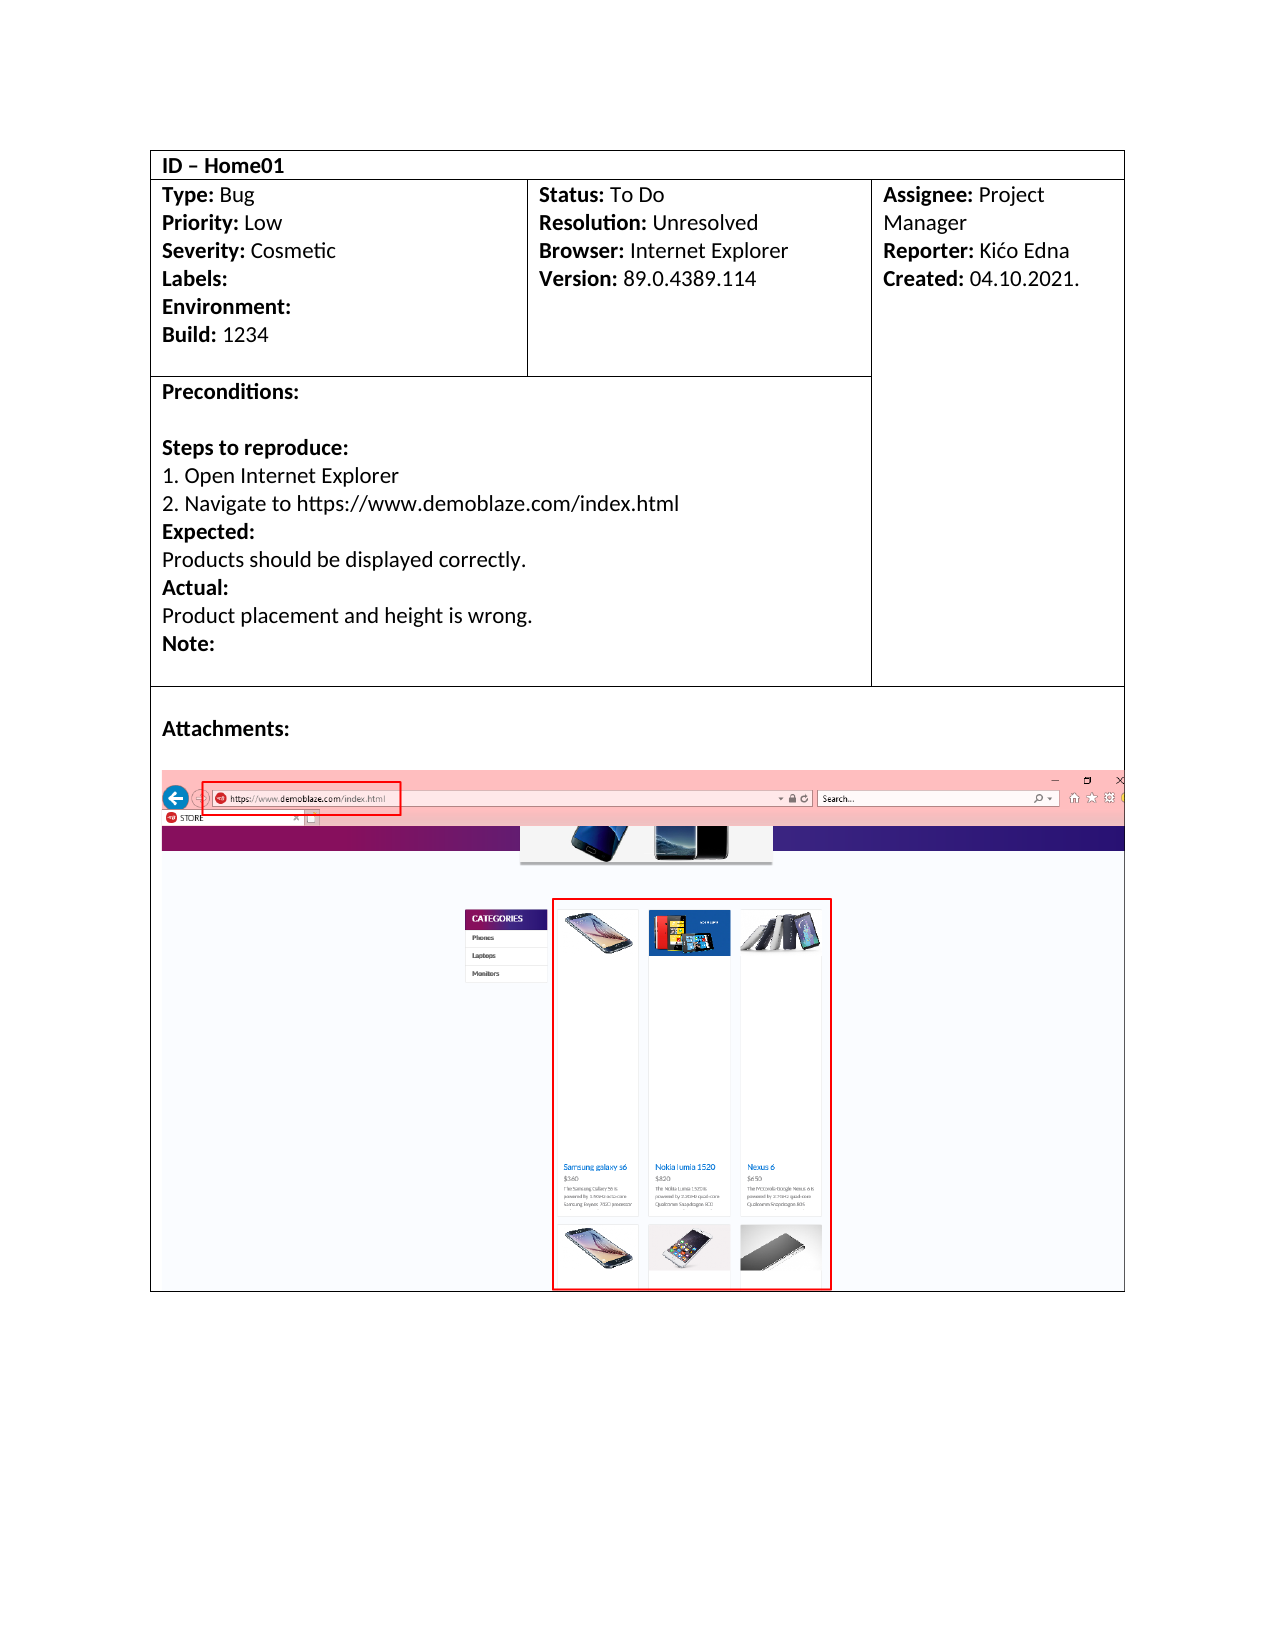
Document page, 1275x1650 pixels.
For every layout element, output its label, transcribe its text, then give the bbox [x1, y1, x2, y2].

table_cell Status: To Do Resolution: Unresolved Browser: Internet Explorer Version: 89.0.4389.114 [528, 180, 871, 376]
table_cell Preconditions: Steps to reproduce: 1. Open Internet Explorer 2. Navigate to https://www.demoblaze.com/index.html Expected: Products should be displayed correctly. Actual: Product placement and height is wrong. Note: [151, 377, 871, 686]
picture [161, 770, 1125, 1291]
table_cell Assignee: Project Manager Reporter: Kićo Edna Created: 04.10.2021. [872, 180, 1124, 686]
table_cell Attachments: [151, 687, 1124, 1291]
table_cell Type: Bug Priority: Low Severity: Cosmetic Labels: Environment: Build: 1234 [151, 180, 527, 376]
table_header ID – Home01 [151, 151, 1124, 179]
